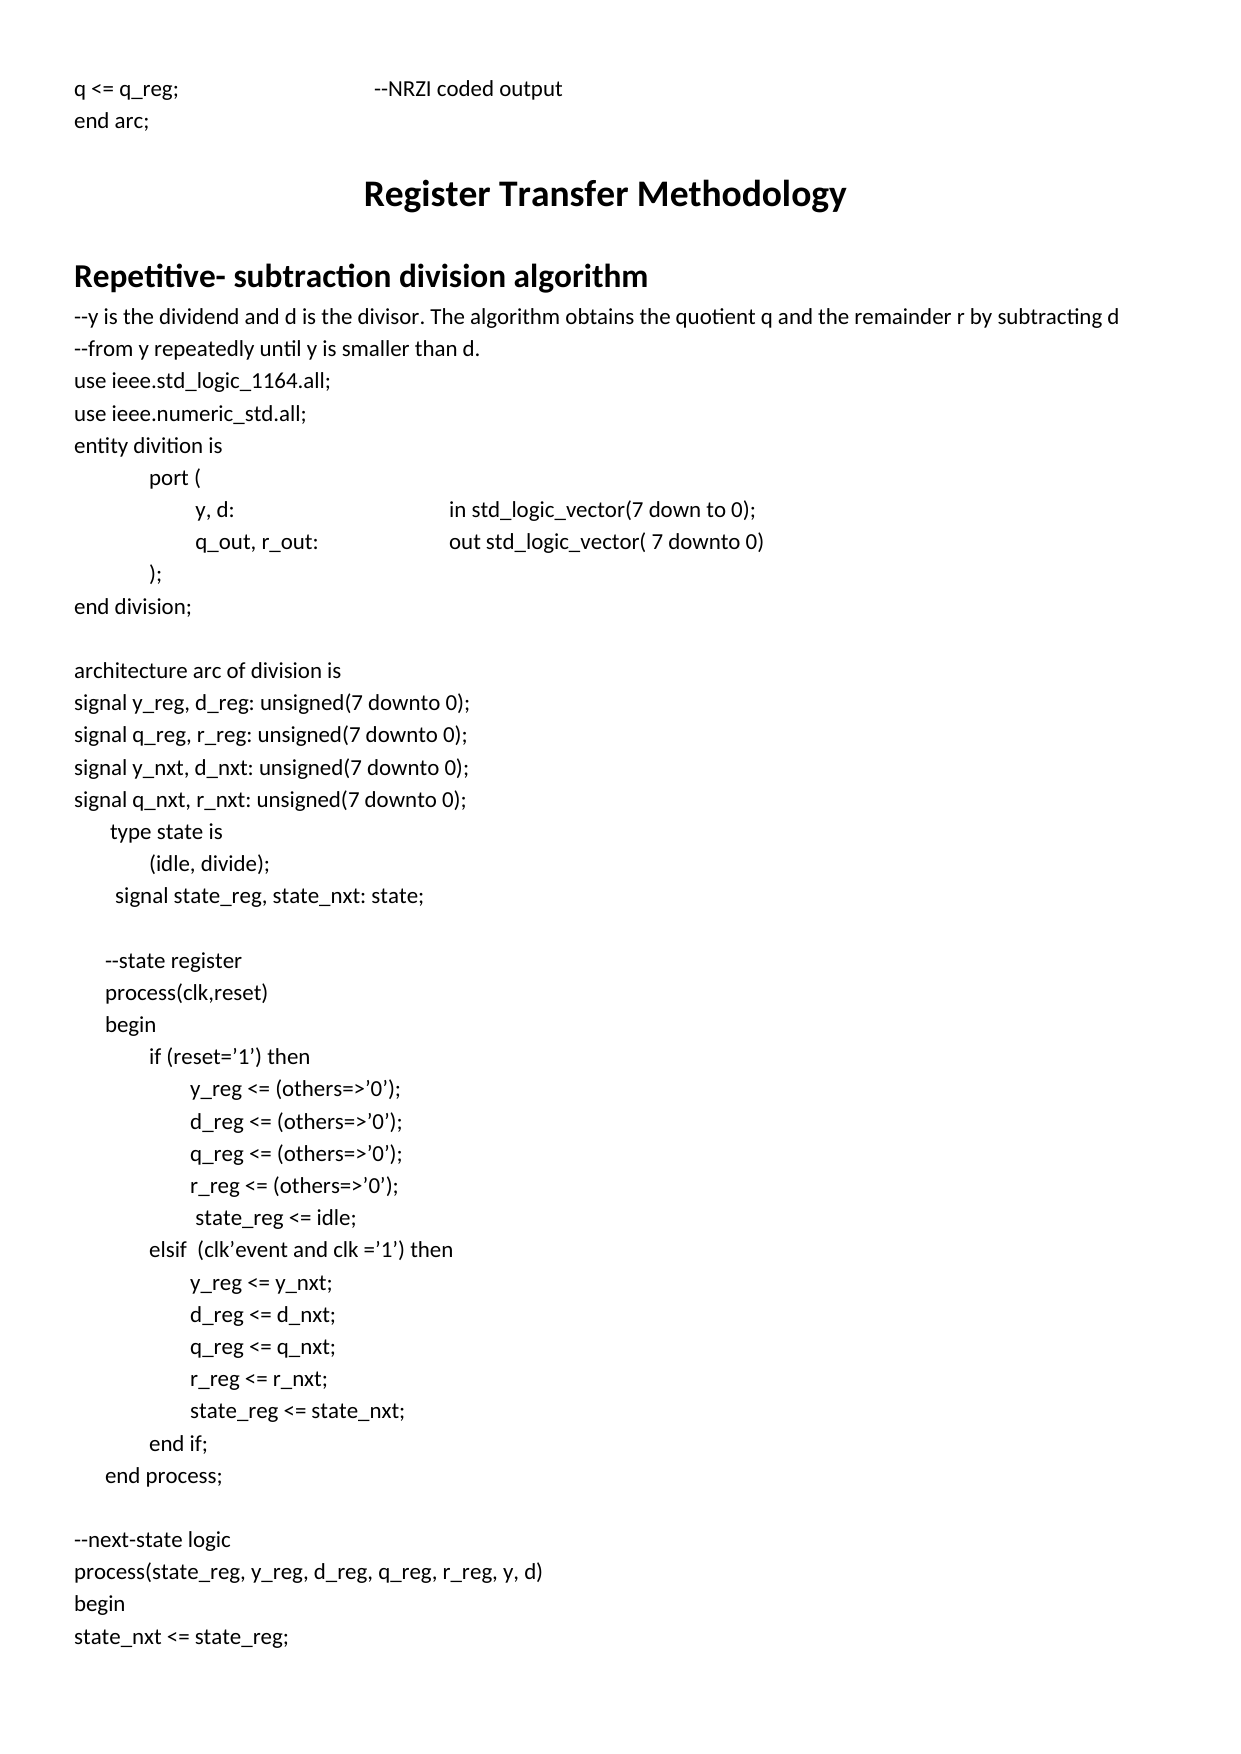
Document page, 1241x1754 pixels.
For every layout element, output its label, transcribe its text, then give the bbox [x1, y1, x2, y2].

text r_reg <= (others=>’0’); [74, 1171, 1137, 1199]
text signal state_reg, state_nxt: state; [74, 881, 1137, 909]
text process(state_reg, y_reg, d_reg, q_reg, r_reg, y, d) [74, 1557, 1137, 1585]
text d_reg <= d_nxt; [74, 1300, 1137, 1328]
text signal q_reg, r_reg: unsigned(7 downto 0); [74, 721, 1137, 748]
text signal q_nxt, r_nxt: unsigned(7 downto 0); [74, 785, 1137, 813]
text use ieee.std_logic_1164.all; [74, 366, 1137, 394]
text y_reg <= (others=>’0’); [74, 1074, 1137, 1103]
text process(clk,reset) [74, 978, 1137, 1006]
text signal y_reg, d_reg: unsigned(7 downto 0); [74, 688, 1137, 716]
text y_reg <= y_nxt; [74, 1268, 1137, 1296]
text --y is the dividend and d is the divisor. The algorithm obtains the quotient q and the remainder r by subtracting d [74, 302, 1137, 330]
text Repetitive- subtraction division algorithm [74, 255, 1137, 296]
text --state register [74, 946, 1137, 974]
text q_out, r_out: out std_logic_vector( 7 downto 0) [74, 527, 1137, 555]
text architecture arc of division is [74, 656, 1137, 684]
text state_reg <= idle; [74, 1203, 1137, 1231]
text --next-state logic [74, 1525, 1137, 1553]
text end arc; [74, 106, 1137, 134]
text begin [74, 1589, 1137, 1618]
text elsif (clk’event and clk =’1’) then [74, 1236, 1137, 1263]
text type state is [74, 817, 1137, 845]
text q <= q_reg; --NRZI coded output [74, 74, 1137, 102]
text r_reg <= r_nxt; [74, 1364, 1137, 1392]
text entity divition is [74, 431, 1137, 459]
text (idle, divide); [74, 849, 1137, 877]
text end division; [74, 592, 1137, 620]
text ); [74, 559, 1137, 588]
text state_reg <= state_nxt; [74, 1396, 1137, 1424]
text if (reset=’1’) then [74, 1042, 1137, 1070]
text end if; [74, 1429, 1137, 1457]
text end process; [74, 1461, 1137, 1489]
text q_reg <= (others=>’0’); [74, 1139, 1137, 1167]
text d_reg <= (others=>’0’); [74, 1107, 1137, 1135]
text --from y repeatedly until y is smaller than d. [74, 334, 1137, 362]
text y, d: in std_logic_vector(7 down to 0); [74, 495, 1137, 523]
text use ieee.numeric_std.all; [74, 399, 1137, 427]
text begin [74, 1010, 1137, 1038]
text state_nxt <= state_reg; [74, 1622, 1137, 1650]
text port ( [74, 463, 1137, 491]
text q_reg <= q_nxt; [74, 1332, 1137, 1360]
text Register Transfer Methodology [74, 170, 1137, 216]
text signal y_nxt, d_nxt: unsigned(7 downto 0); [74, 753, 1137, 781]
